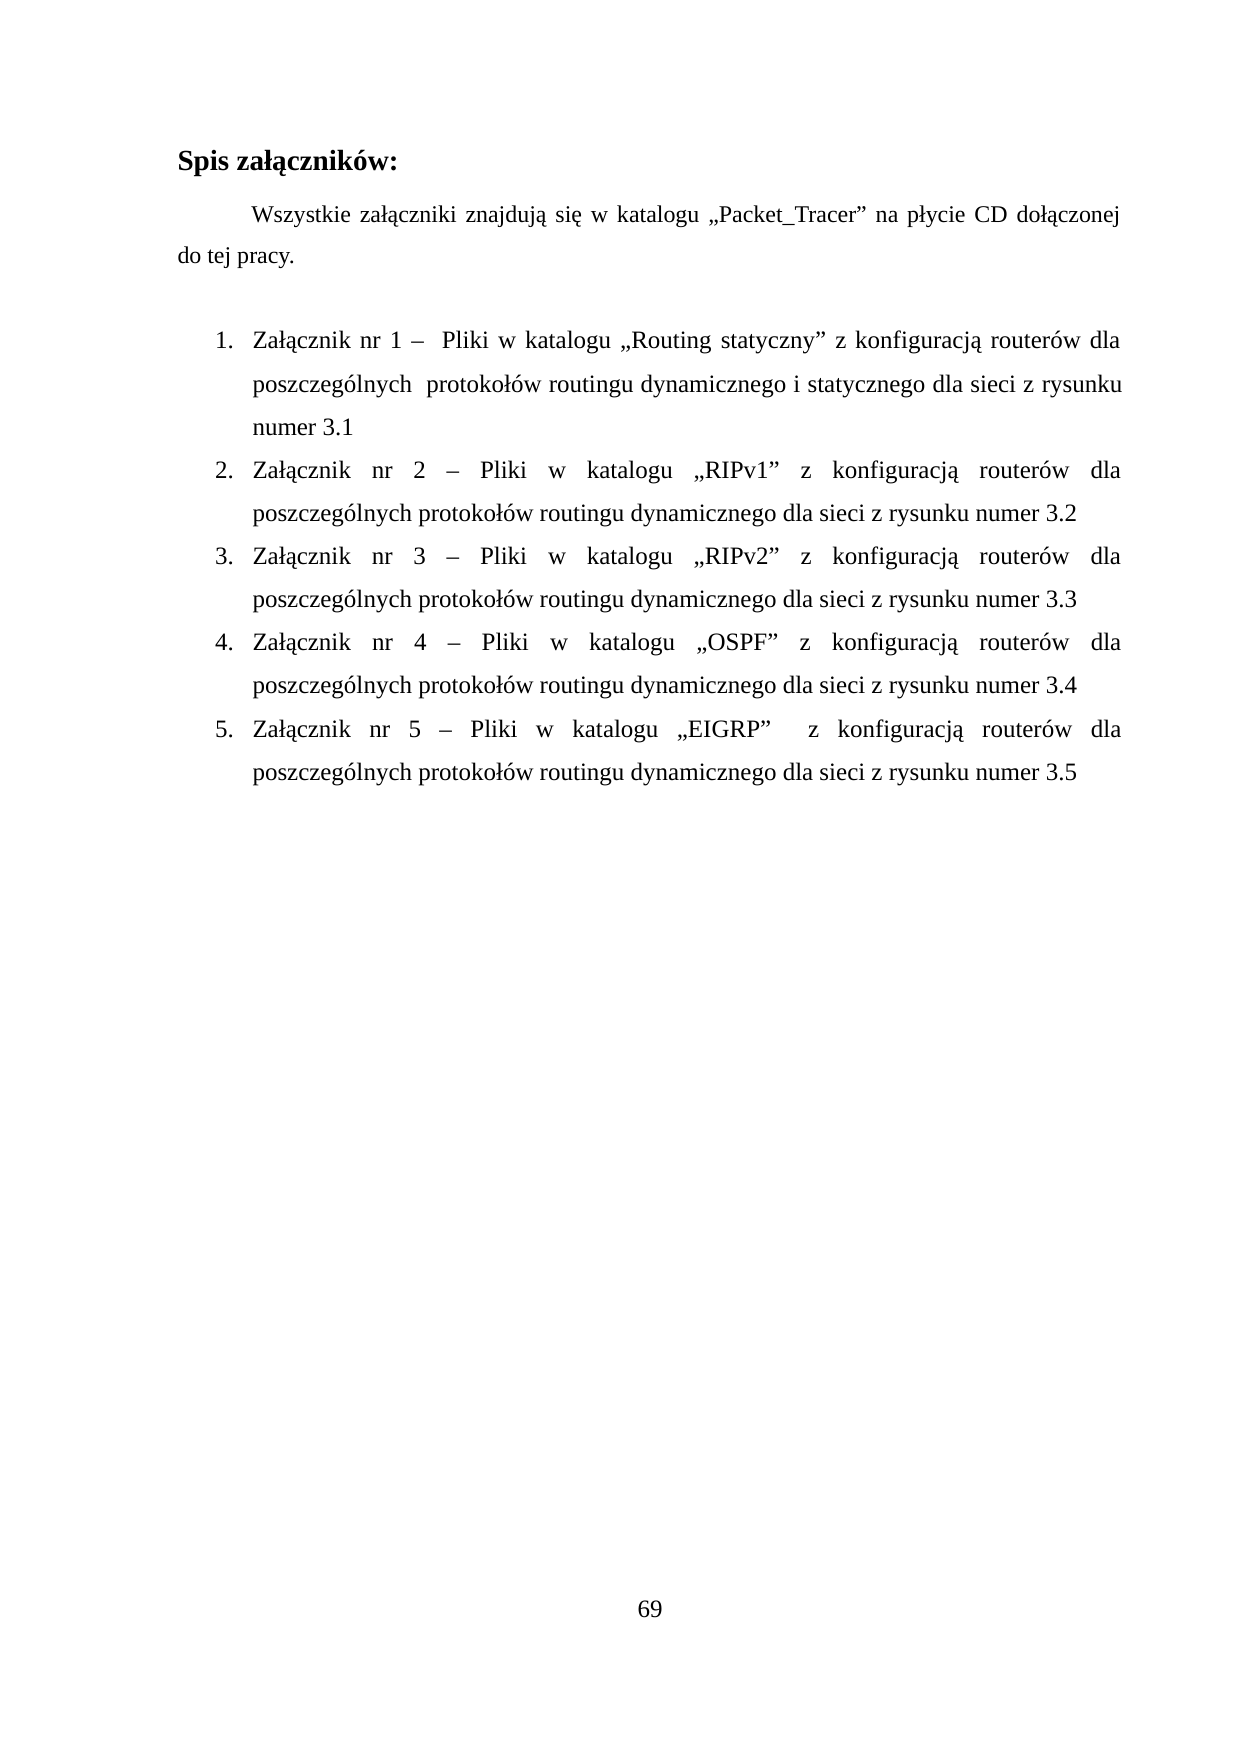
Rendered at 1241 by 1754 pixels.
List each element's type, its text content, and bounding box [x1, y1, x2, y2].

list Załącznik nr 4 – Pliki w katalogu „OSPF” z konfiguracją routerów dla poszczególnych protokołów routingu dynamicznego dla sieci z rysunku numer 3.4 [215, 627, 1122, 699]
text Wszystkie załączniki znajdują się w katalogu „Packet_Tracer” na płycie CD dołączonej do tej pracy. [177, 200, 1122, 269]
title Spis załączników: [177, 143, 1122, 177]
list Załącznik nr 1 – Pliki w katalogu „Routing statyczny” z konfiguracją routerów dla poszczególnych protokołów routingu dynamicznego i statycznego dla sieci z rysunku numer 3.1 [215, 326, 1122, 441]
list Załącznik nr 5 – Pliki w katalogu „EIGRP” z konfiguracją routerów dla poszczególnych protokołów routingu dynamicznego dla sieci z rysunku numer 3.5 [215, 714, 1122, 786]
list Załącznik nr 2 – Pliki w katalogu „RIPv1” z konfiguracją routerów dla poszczególnych protokołów routingu dynamicznego dla sieci z rysunku numer 3.2 [215, 455, 1122, 527]
list Załącznik nr 3 – Pliki w katalogu „RIPv2” z konfiguracją routerów dla poszczególnych protokołów routingu dynamicznego dla sieci z rysunku numer 3.3 [215, 541, 1122, 613]
